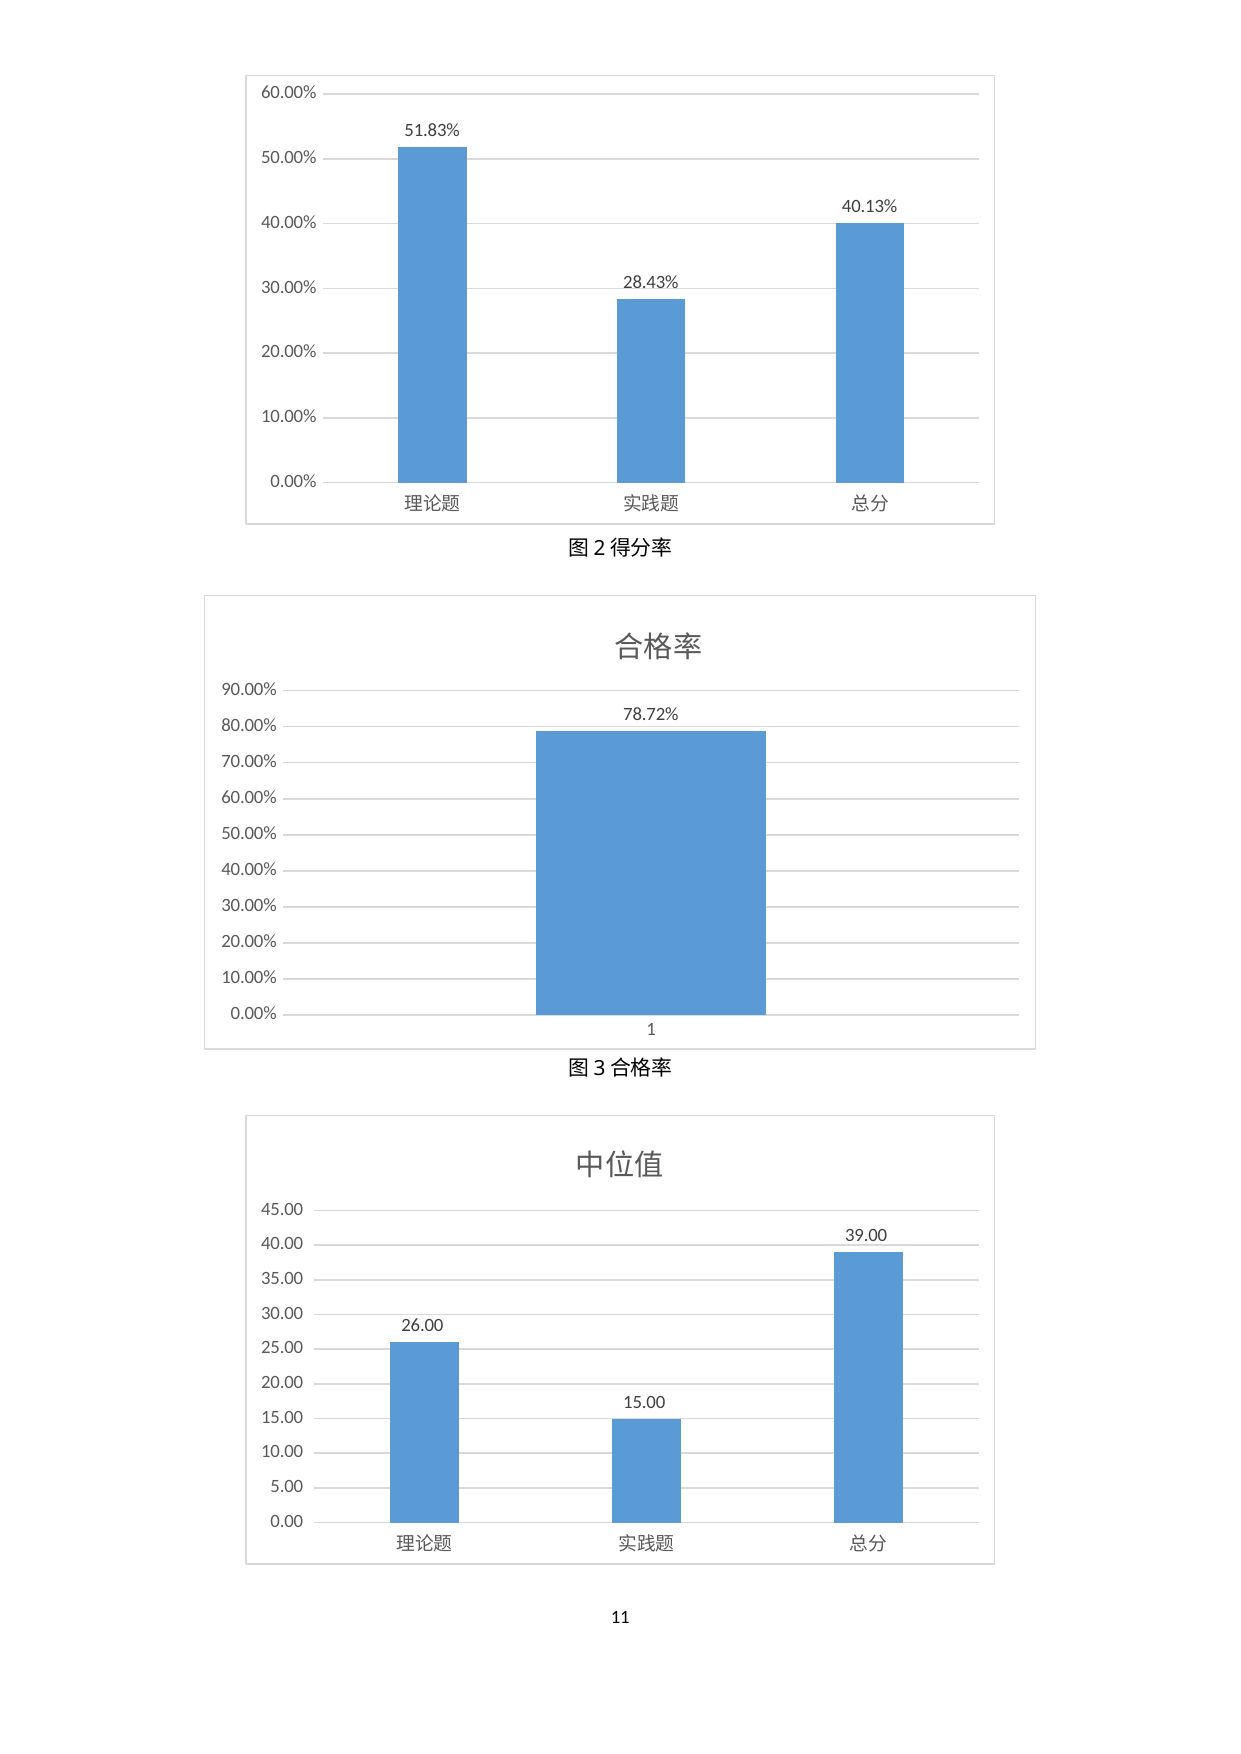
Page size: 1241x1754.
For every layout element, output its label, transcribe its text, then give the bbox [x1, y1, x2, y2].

text 图 3 合格率 [75, 1050, 1165, 1082]
text 图 2 得分率 [75, 530, 1165, 562]
